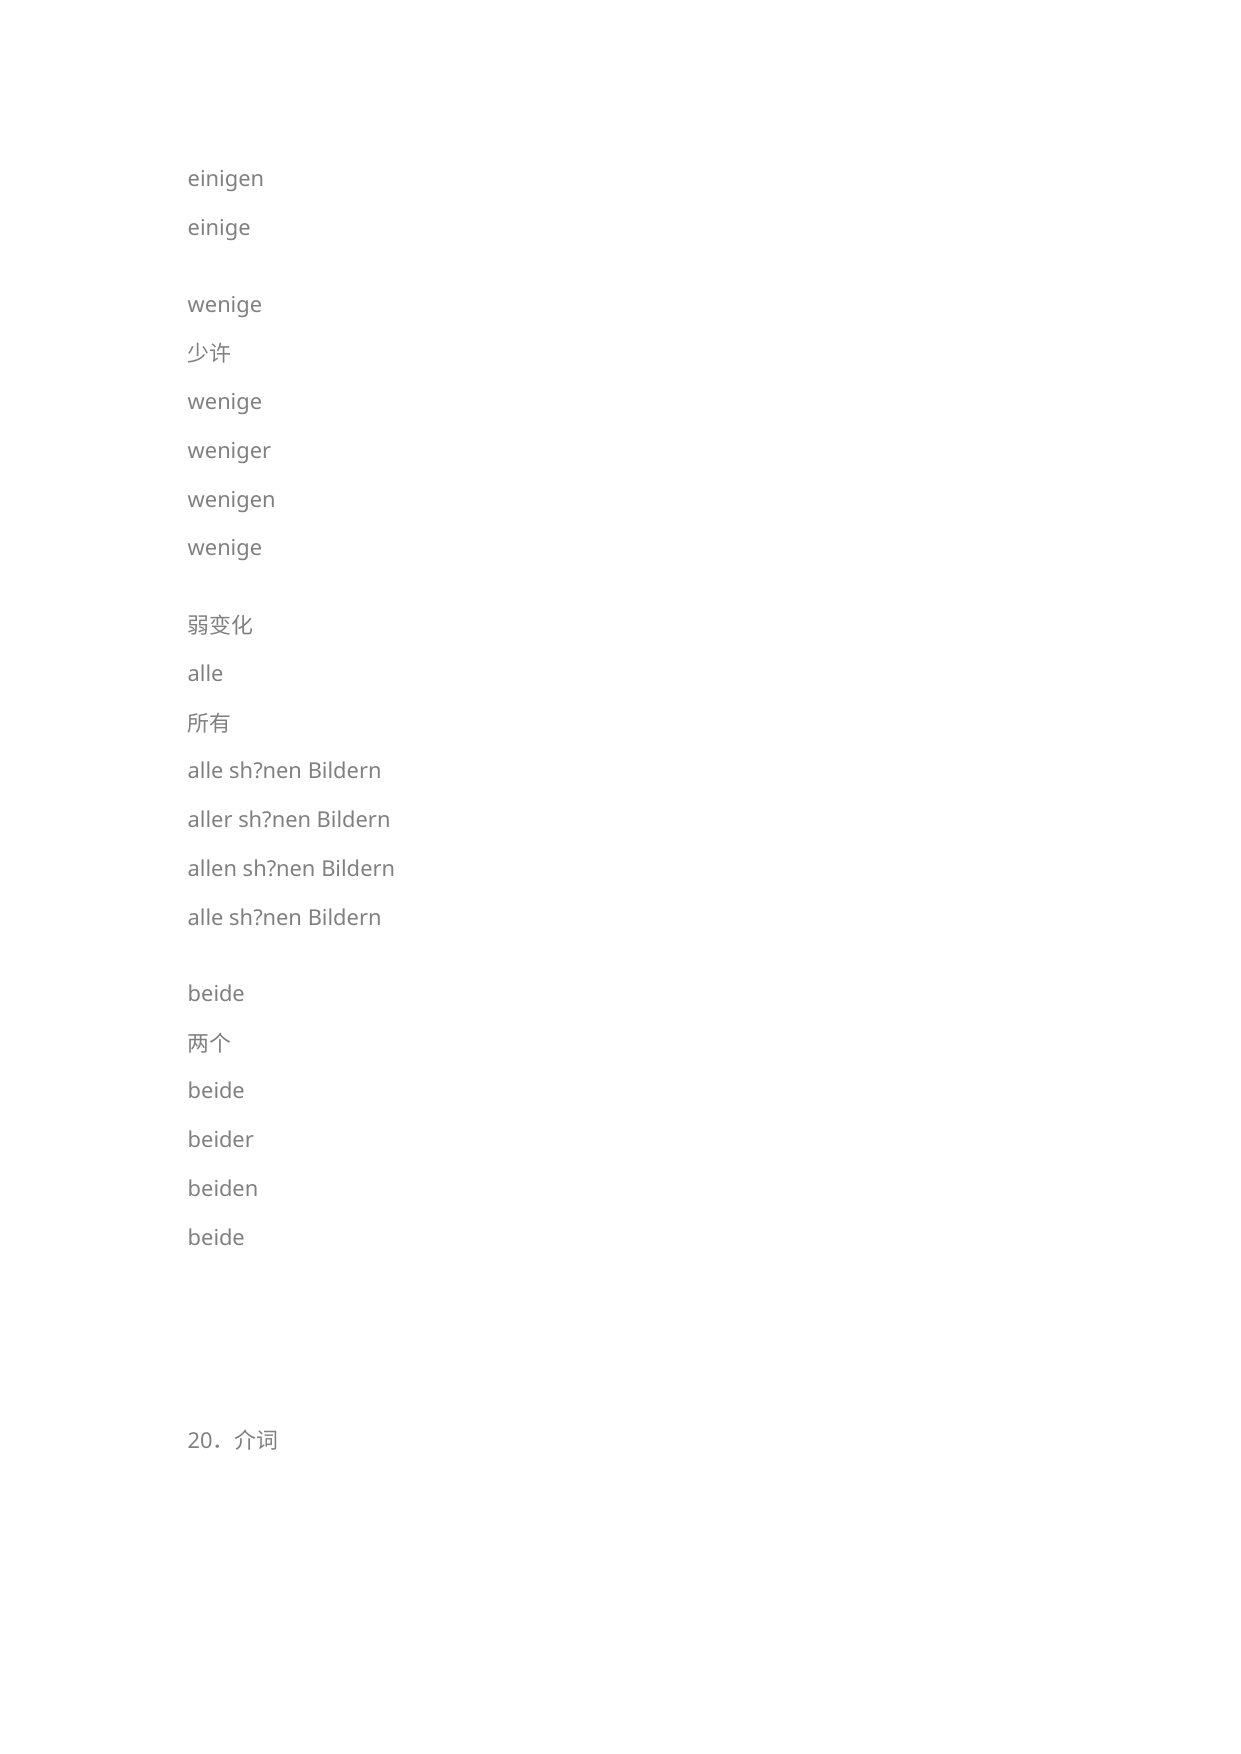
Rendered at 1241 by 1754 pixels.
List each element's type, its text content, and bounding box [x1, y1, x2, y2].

text beide 两个 beide beider beiden beide [187, 977, 1053, 1253]
text 弱变化 alle 所有 alle sh?nen Bildern aller sh?nen Bildern allen sh?nen Bildern alle sh?nen Bildern [187, 608, 1053, 933]
text 20．介词 [187, 1373, 1053, 1455]
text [187, 162, 1053, 243]
text wenige 少许 wenige weniger wenigen wenige [187, 287, 1053, 563]
